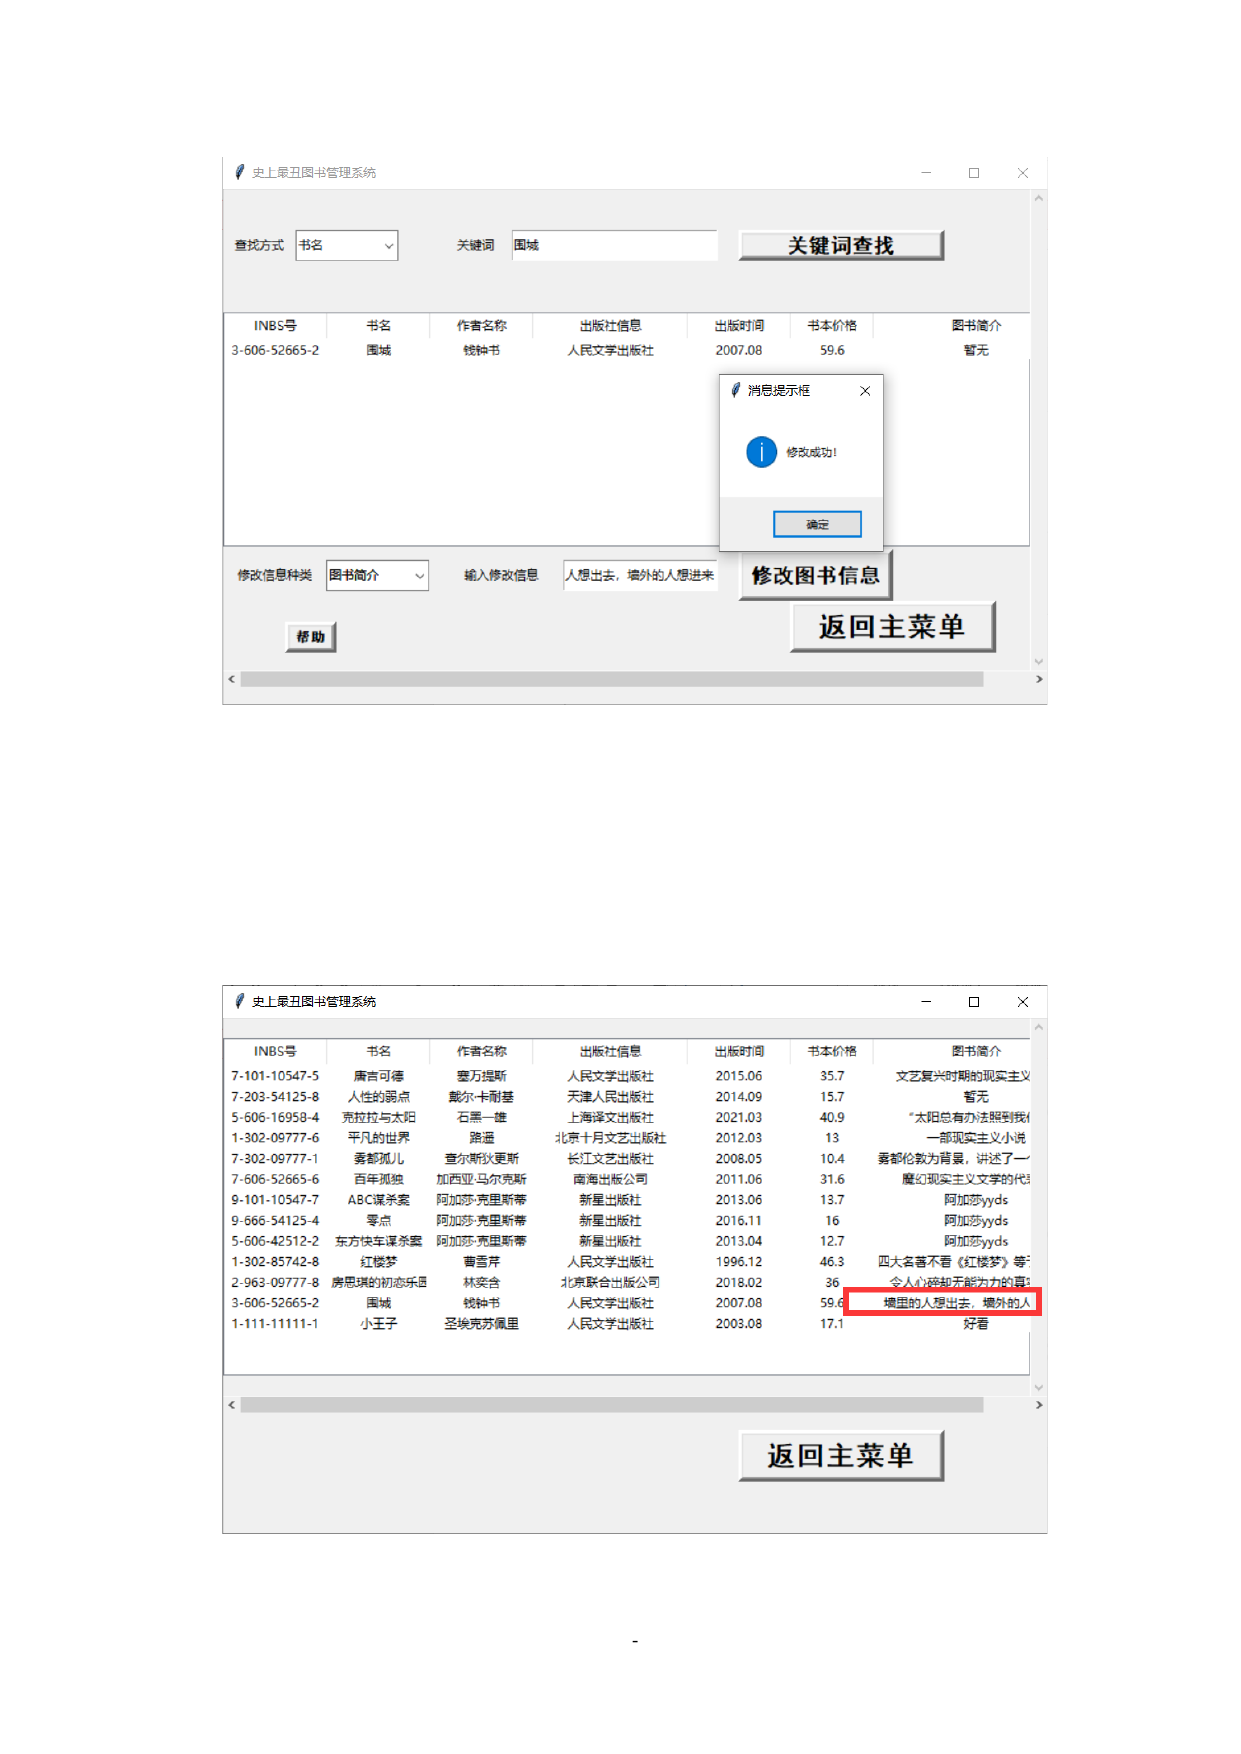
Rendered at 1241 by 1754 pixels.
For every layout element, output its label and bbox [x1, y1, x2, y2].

picture [222, 157, 1048, 705]
picture [222, 985, 1048, 1534]
